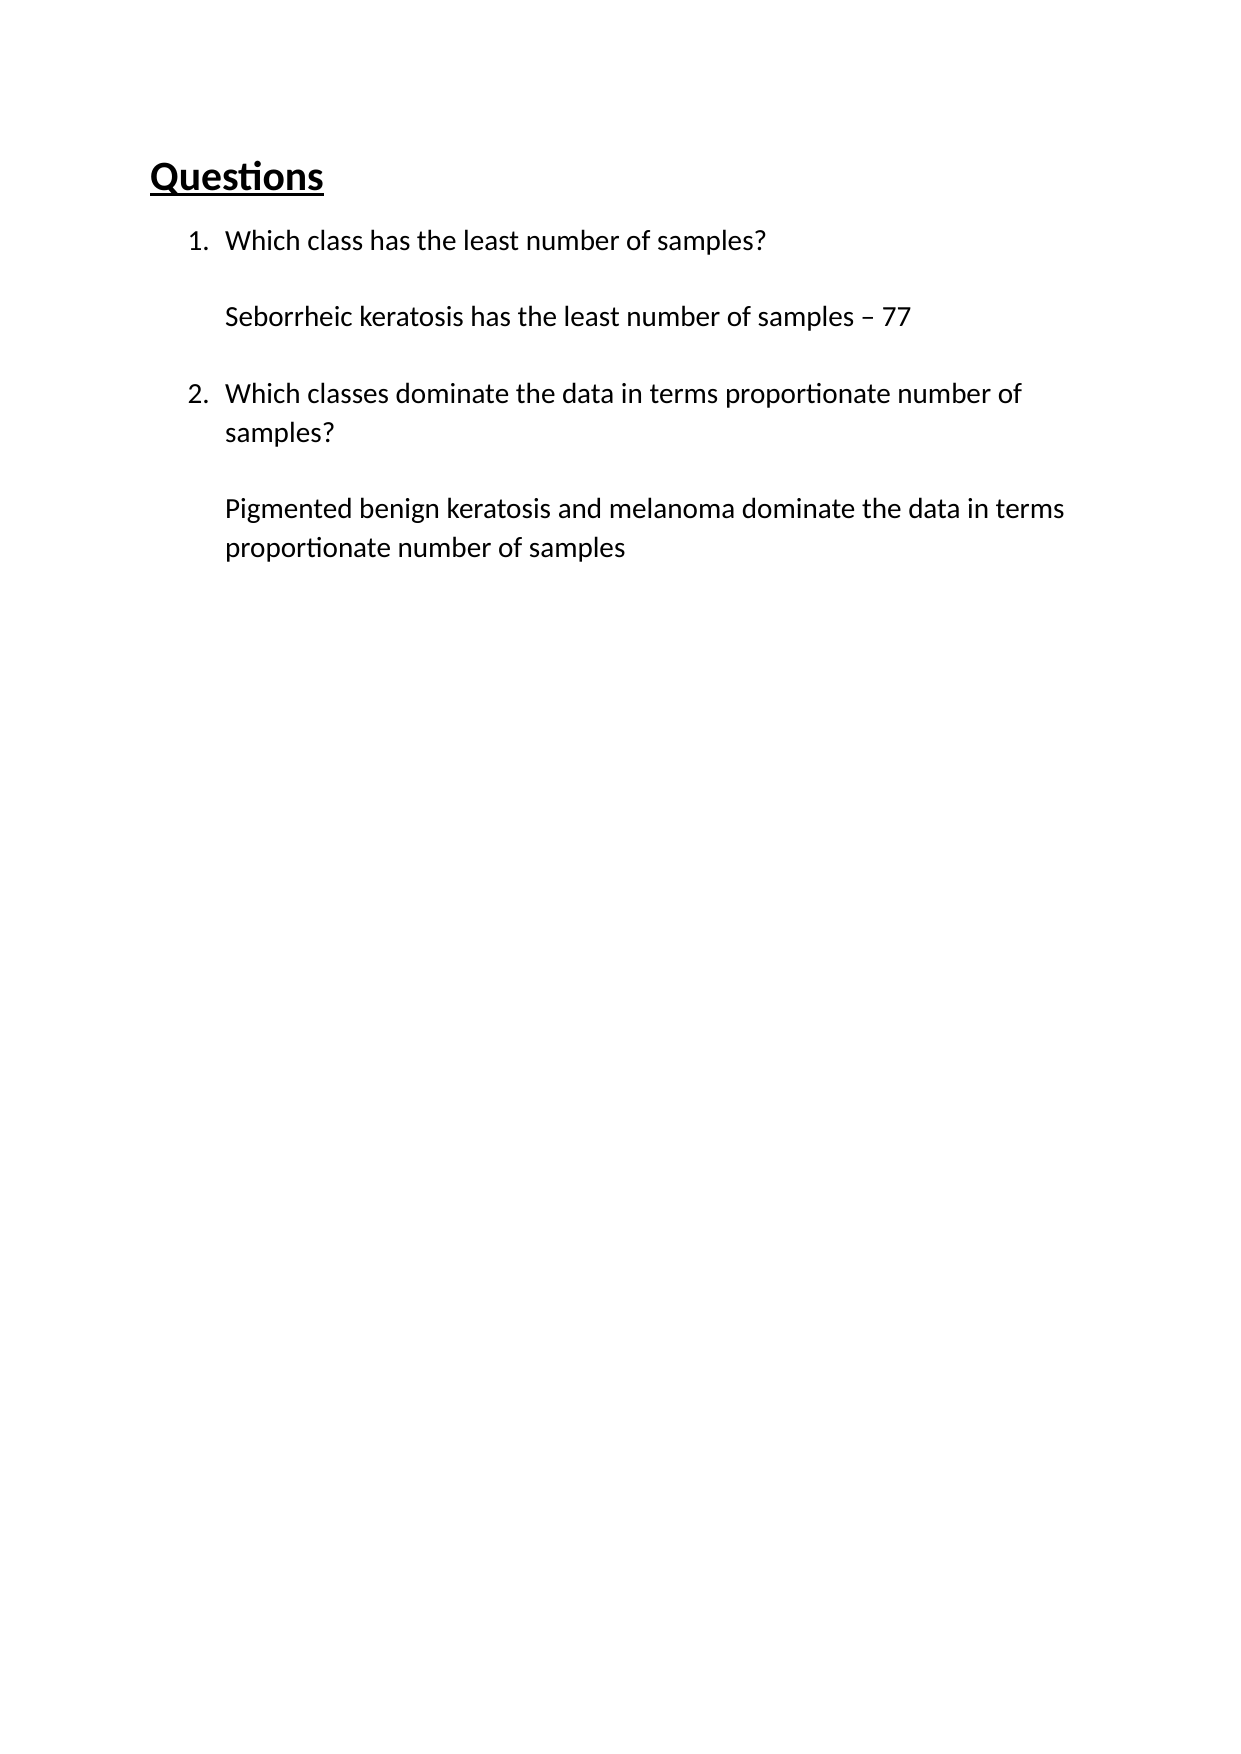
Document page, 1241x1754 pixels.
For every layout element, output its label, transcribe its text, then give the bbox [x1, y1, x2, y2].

list Pigmented benign keratosis and melanoma dominate the data in terms proportionate number of samples [225, 491, 1090, 565]
text Questions [150, 150, 1090, 201]
list Which classes dominate the data in terms proportionate number of samples? [187, 375, 1090, 449]
list Which class has the least number of samples? [187, 222, 1090, 257]
list Seborrheic keratosis has the least number of samples – 77 [225, 298, 1090, 334]
